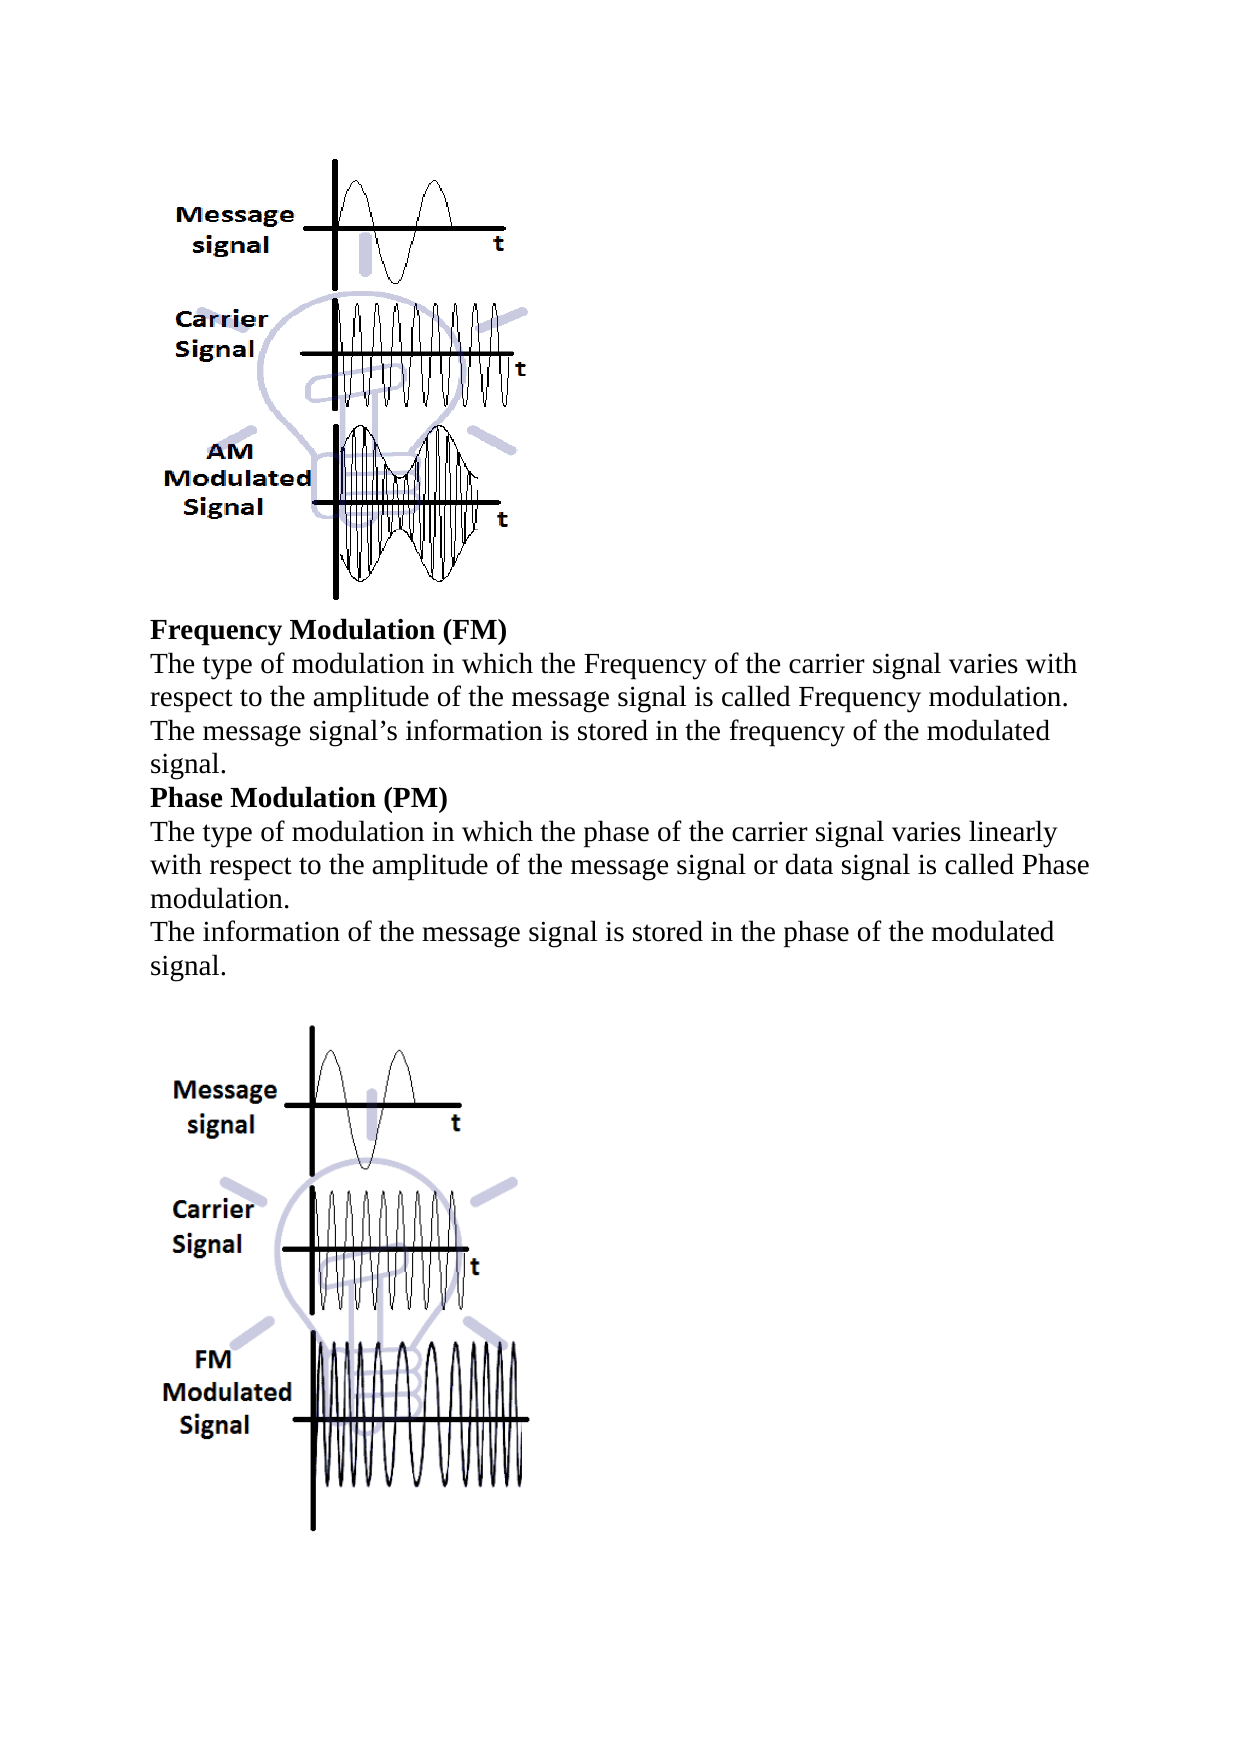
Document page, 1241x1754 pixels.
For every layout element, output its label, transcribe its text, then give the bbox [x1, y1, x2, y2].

text The information of the message signal is stored in the phase of the modulated signal. [150, 914, 1090, 981]
text The message signal’s information is stored in the frequency of the modulated signal. [150, 713, 1090, 780]
picture [150, 1015, 541, 1547]
picture [150, 150, 541, 613]
text The type of modulation in which the phase of the carrier signal varies linearly with respect to the amplitude of the message signal or data signal is called Phase modulation. [150, 814, 1090, 914]
text Frequency Modulation (FM) [150, 612, 1090, 646]
text Phase Modulation (PM) [150, 780, 1090, 814]
text The type of modulation in which the Frequency of the carrier signal varies with respect to the amplitude of the message signal is called Frequency modulation. [150, 646, 1090, 713]
